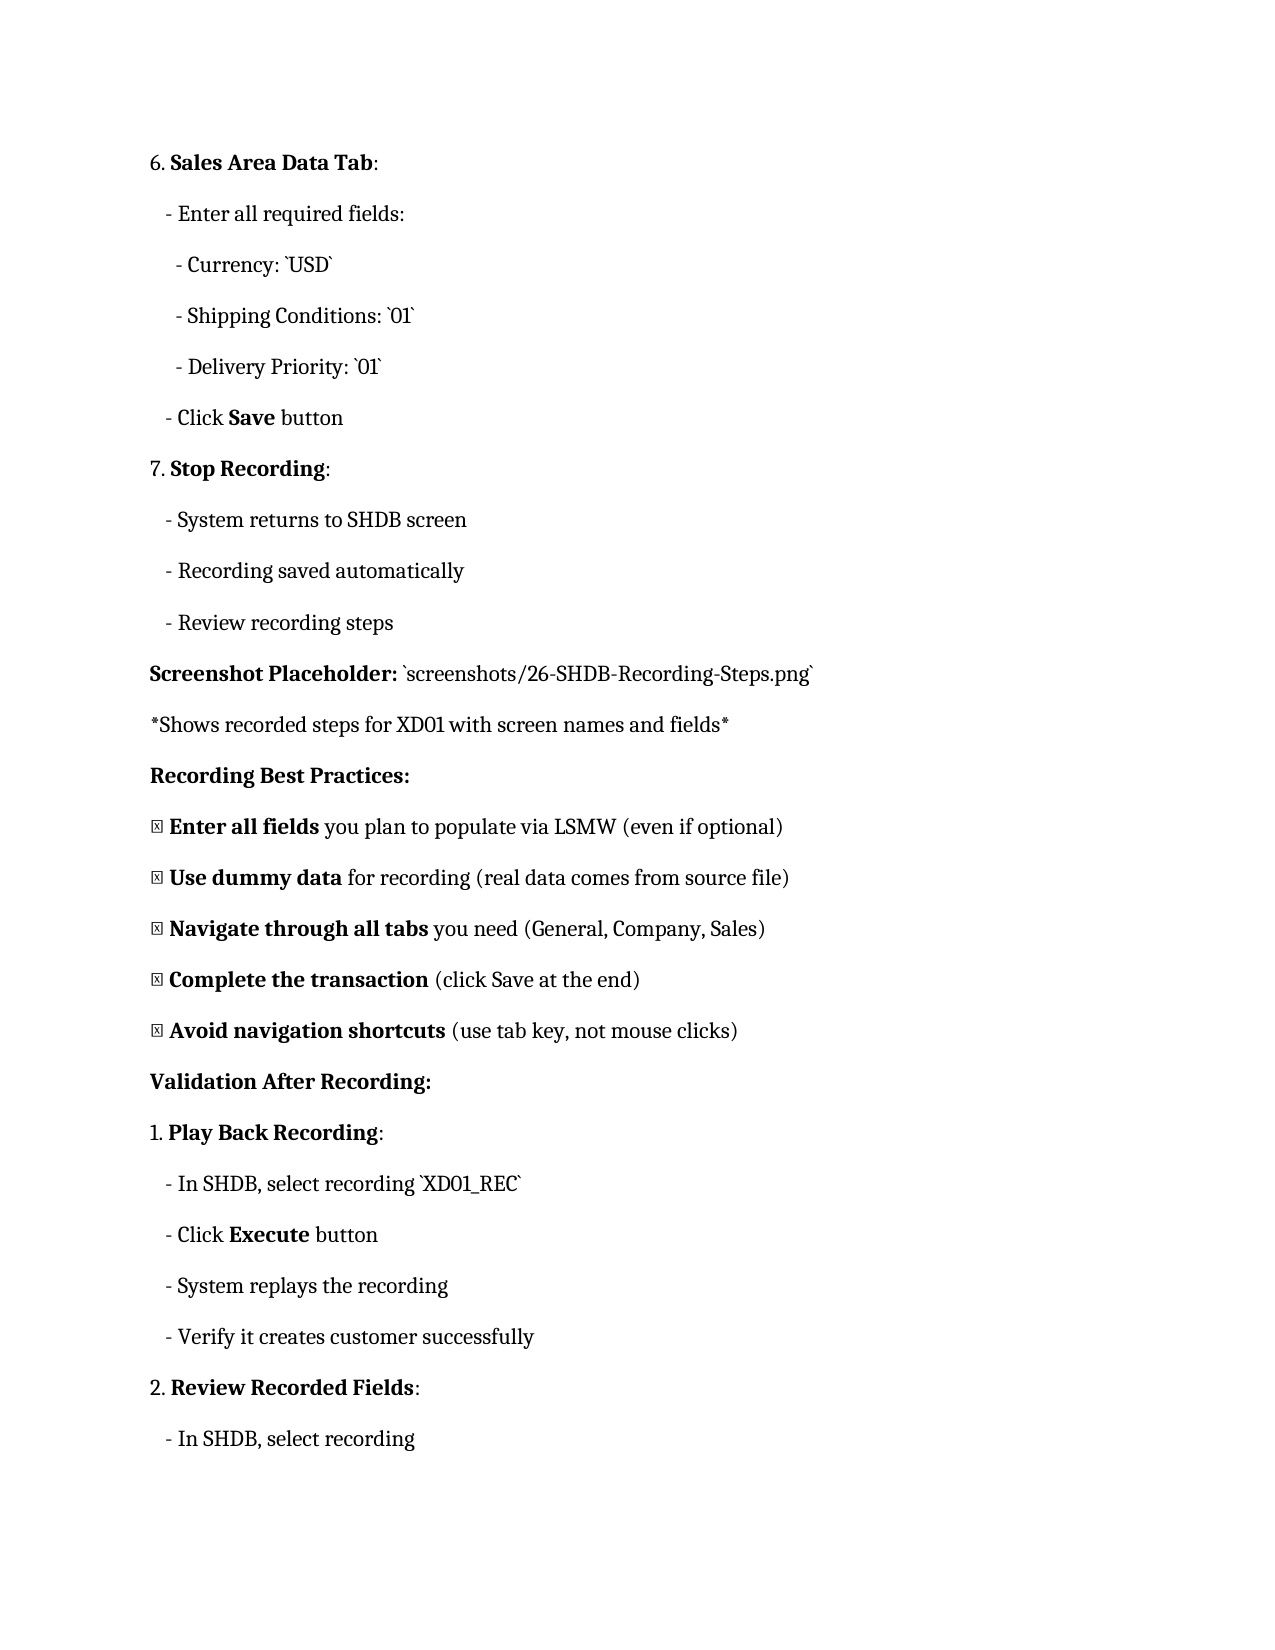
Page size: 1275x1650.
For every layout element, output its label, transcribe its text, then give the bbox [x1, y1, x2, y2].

text - Review recording steps [150, 609, 1125, 636]
text - Click Save button [150, 405, 1125, 432]
text - In SHDB, select recording `XD01_REC` [150, 1171, 1125, 1197]
text - Shipping Conditions: `01` [150, 303, 1125, 329]
text - Currency: `USD` [150, 252, 1125, 278]
text Screenshot Placeholder: `screenshots/26-SHDB-Recording-Steps.png` [150, 660, 1125, 687]
text ✅ Use dummy data for recording (real data comes from source file) [150, 864, 1125, 891]
text *Shows recorded steps for XD01 with screen names and fields* [150, 711, 1125, 738]
text 6. Sales Area Data Tab: [150, 150, 1125, 176]
text 1. Play Back Recording: [150, 1120, 1125, 1146]
text - Delivery Priority: `01` [150, 354, 1125, 381]
text ✅ Complete the transaction (click Save at the end) [150, 967, 1125, 993]
text ✅ Enter all fields you plan to populate via LSMW (even if optional) [150, 813, 1125, 840]
text - Enter all required fields: [150, 201, 1125, 227]
text - Click Execute button [150, 1222, 1125, 1248]
text ✅ Avoid navigation shortcuts (use tab key, not mouse clicks) [150, 1018, 1125, 1044]
text Validation After Recording: [150, 1069, 1125, 1095]
text - System returns to SHDB screen [150, 507, 1125, 534]
text Recording Best Practices: [150, 762, 1125, 789]
text - Verify it creates customer successfully [150, 1324, 1125, 1350]
text - In SHDB, select recording [150, 1426, 1125, 1452]
text 2. Review Recorded Fields: [150, 1375, 1125, 1401]
text - Recording saved automatically [150, 558, 1125, 585]
text 7. Stop Recording: [150, 456, 1125, 483]
text ✅ Navigate through all tabs you need (General, Company, Sales) [150, 916, 1125, 942]
text - System replays the recording [150, 1273, 1125, 1299]
